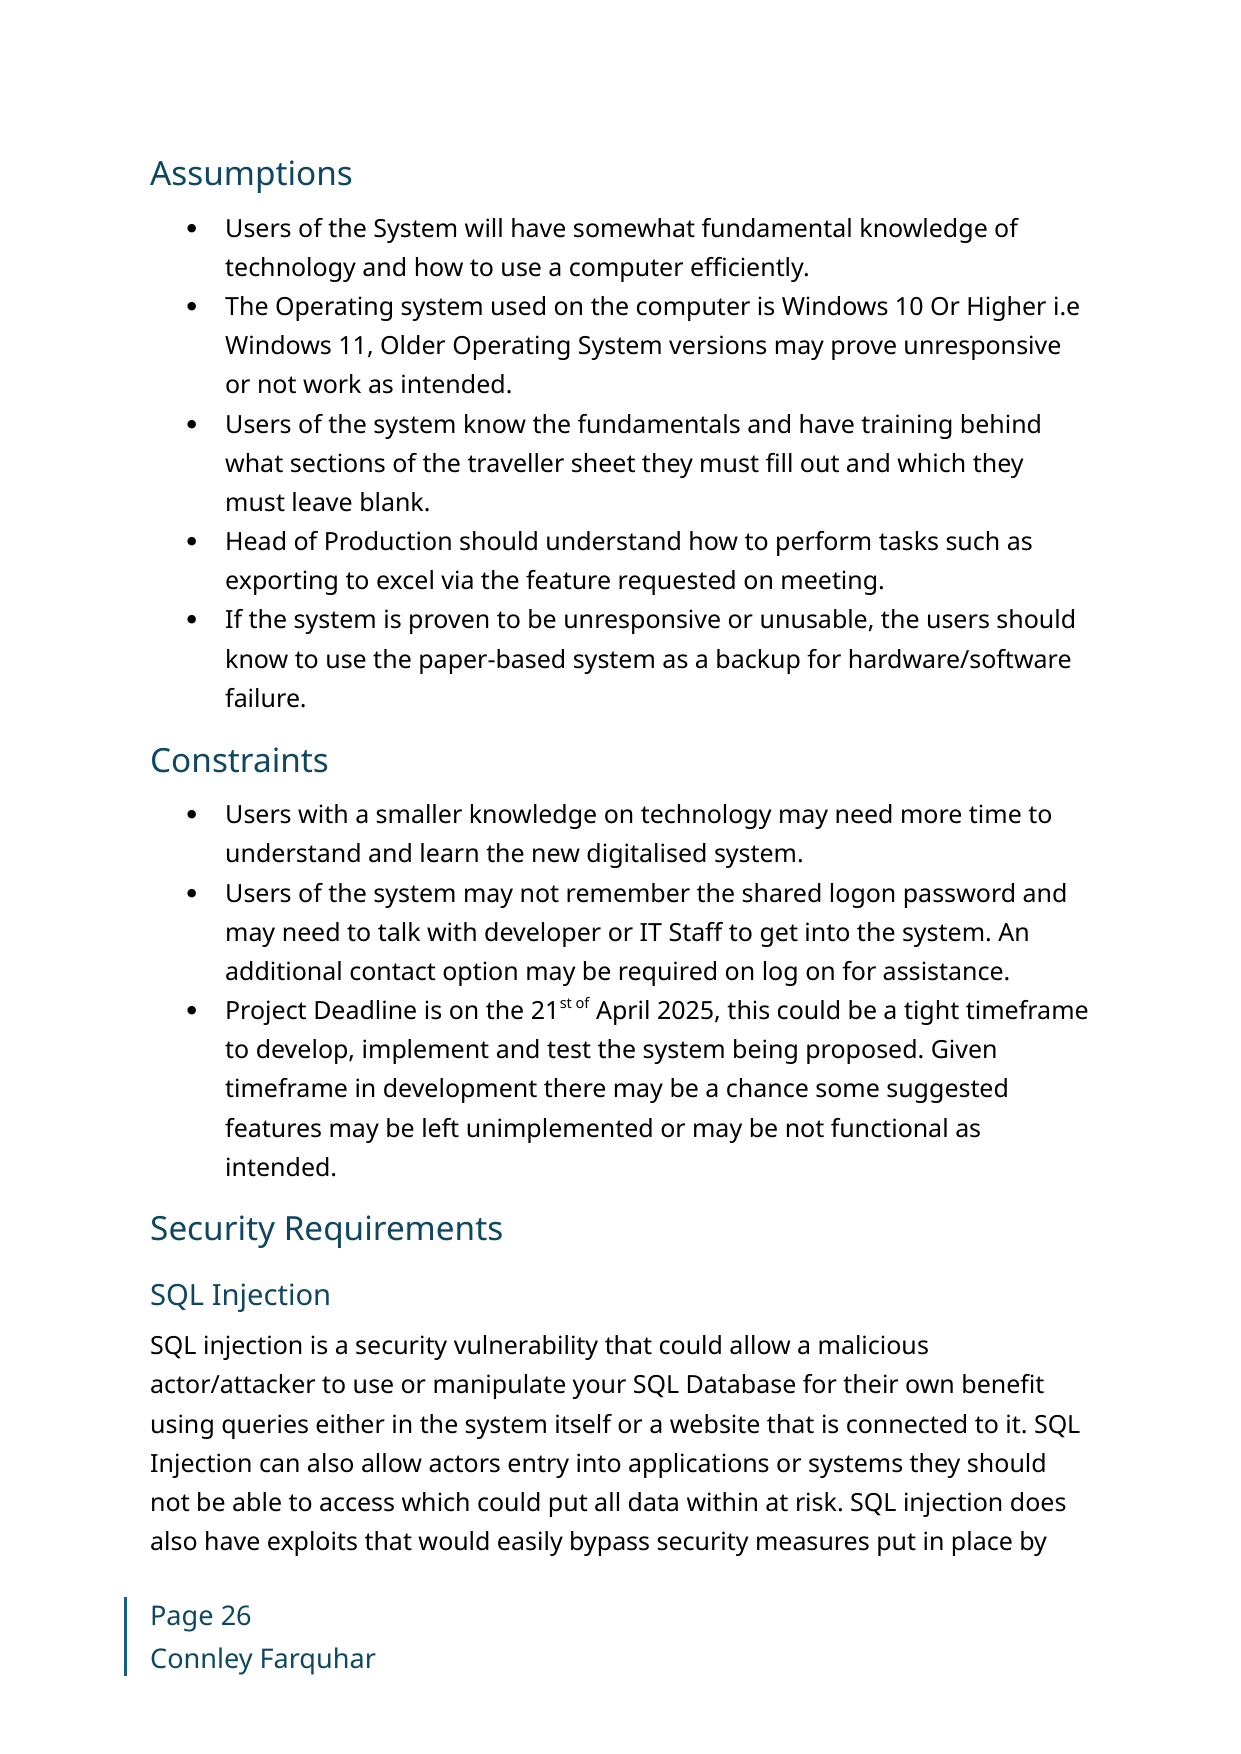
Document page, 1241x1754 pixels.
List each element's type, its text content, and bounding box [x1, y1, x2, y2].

list Users of the system may not remember the shared logon password and may need to talk with developer or IT Staff to get into the system. An additional contact option may be required on log on for assistance. [187, 875, 1090, 988]
list Users with a smaller knowledge on technology may need more time to understand and learn the new digitalised system. [187, 797, 1090, 870]
subtitle Security Requirements [150, 1205, 1090, 1251]
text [150, 1328, 1090, 1558]
list Users of the System will have somewhat fundamental knowledge of technology and how to use a computer efficiently. [187, 211, 1090, 284]
list Project Deadline is on the 21st of April 2025, this could be a tight timeframe to develop, implement and test the system being proposed. Given timeframe in development there may be a chance some suggested features may be left unimplemented or may be not functional as intended. [187, 993, 1090, 1183]
list The Operating system used on the computer is Windows 10 Or Higher i.e Windows 11, Older Operating System versions may prove unresponsive or not work as intended. [187, 289, 1090, 401]
subtitle Assumptions [150, 150, 1090, 195]
list Head of Production should understand how to perform tasks such as exporting to excel via the feature requested on meeting. [187, 524, 1090, 597]
subtitle SQL Injection [150, 1274, 1090, 1314]
list Users of the system know the fundamentals and have training behind what sections of the traveller sheet they must fill out and which they must leave blank. [187, 406, 1090, 519]
subtitle Constraints [150, 736, 1090, 782]
list If the system is proven to be unresponsive or unusable, the users should know to use the paper-based system as a backup for hardware/software failure. [187, 602, 1090, 714]
